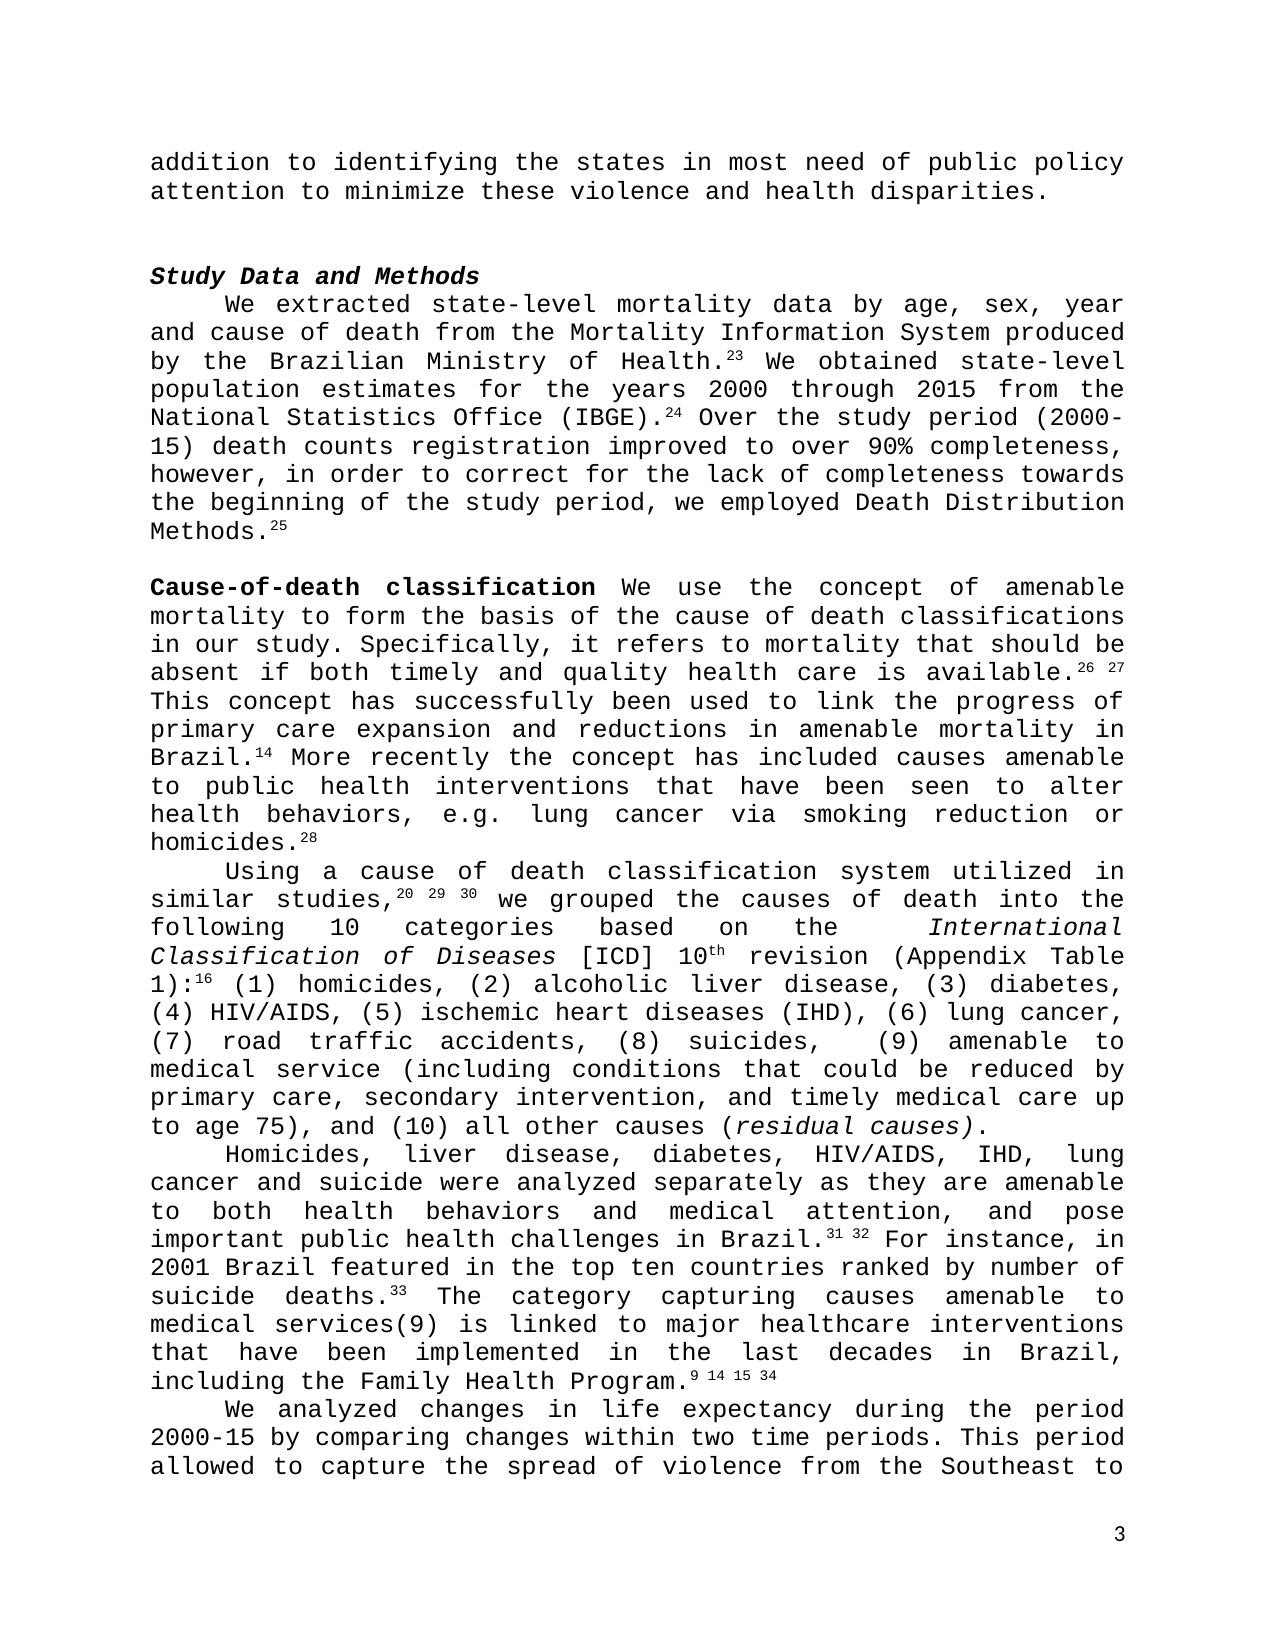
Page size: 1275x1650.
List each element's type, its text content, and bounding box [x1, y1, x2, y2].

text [150, 150, 1125, 207]
text We extracted state-level mortality data by age, sex, year and cause of death from the Mortality Information System produced by the Brazilian Ministry of Health.23 We obtained state-level population estimates for the years 2000 through 2015 from the National Statistics Office (IBGE).24 Over the study period (2000-15) death counts registration improved to over 90% completeness, however, in order to correct for the lack of completeness towards the beginning of the study period, we employed Death Distribution Methods.25 [150, 292, 1125, 547]
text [150, 1397, 1125, 1482]
text Cause-of-death classification We use the concept of amenable mortality to form the basis of the cause of death classifications in our study. Specifically, it refers to mortality that should be absent if both timely and quality health care is available.26 27 This concept has successfully been used to link the progress of primary care expansion and reductions in amenable mortality in Brazil.14 More recently the concept has included causes amenable to public health interventions that have been seen to alter health behaviors, e.g. lung cancer via smoking reduction or homicides.28 [150, 575, 1125, 858]
text Homicides, liver disease, diabetes, HIV/AIDS, IHD, lung cancer and suicide were analyzed separately as they are amenable to both health behaviors and medical attention, and pose important public health challenges in Brazil.31 32 For instance, in 2001 Brazil featured in the top ten countries ranked by number of suicide deaths.33 The category capturing causes amenable to medical services(9) is linked to major healthcare interventions that have been implemented in the last decades in Brazil, including the Family Health Program.9 14 15 34 [150, 1142, 1125, 1397]
text Using a cause of death classification system utilized in similar studies,20 29 30 we grouped the causes of death into the following 10 categories based on the International Classification of Diseases [ICD] 10th revision (Appendix Table 1):16 (1) homicides, (2) alcoholic liver disease, (3) diabetes, (4) HIV/AIDS, (5) ischemic heart diseases (IHD), (6) lung cancer, (7) road traffic accidents, (8) suicides, (9) amenable to medical service (including conditions that could be reduced by primary care, secondary intervention, and timely medical care up to age 75), and (10) all other causes (residual causes). [150, 858, 1125, 1142]
subtitle Study Data and Methods [150, 263, 1125, 292]
